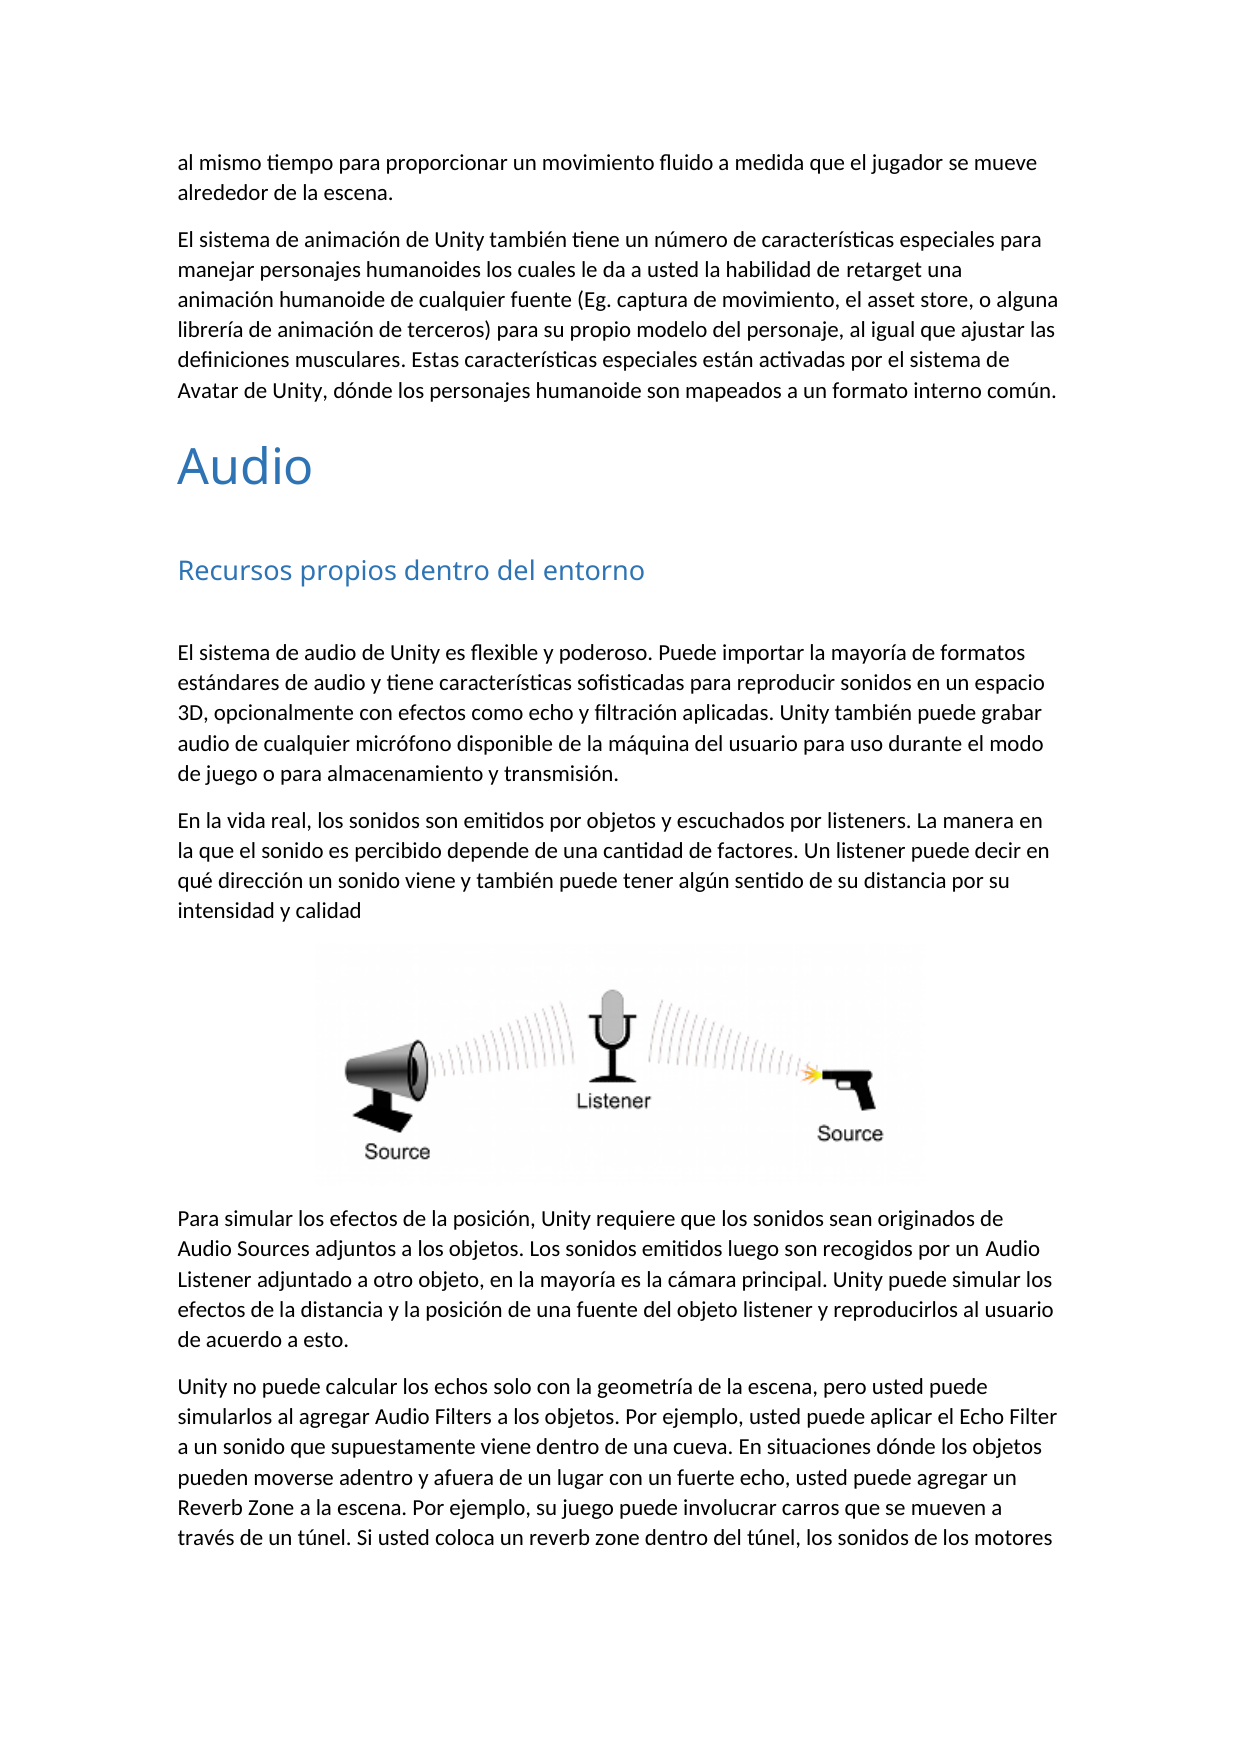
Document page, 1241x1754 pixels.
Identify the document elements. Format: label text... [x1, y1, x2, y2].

subtitle Audio [177, 431, 1063, 499]
text Para simular los efectos de la posición, Unity requiere que los sonidos sean originados de Audio Sources adjuntos a los objetos. Los sonidos emitidos luego son recogidos por un Audio Listener adjuntado a otro objeto, en la mayoría es la cámara principal. Unity puede simular los efectos de la distancia y la posición de una fuente del objeto listener y reproducirlos al usuario de acuerdo a esto. [177, 1204, 1063, 1353]
text El sistema de animación de Unity también tiene un número de características especiales para manejar personajes humanoides los cuales le da a usted la habilidad de retarget una animación humanoide de cualquier fuente (Eg. captura de movimiento, el asset store, o alguna librería de animación de terceros) para su propio modelo del personaje, al igual que ajustar las definiciones musculares. Estas características especiales están activadas por el sistema de Avatar de Unity, dónde los personajes humanoide son mapeados a un formato interno común. [177, 225, 1063, 404]
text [177, 148, 1063, 206]
text El sistema de audio de Unity es flexible y poderoso. Puede importar la mayoría de formatos estándares de audio y tiene características sofisticadas para reproducir sonidos en un espacio 3D, opcionalmente con efectos como echo y filtración aplicadas. Unity también puede grabar audio de cualquier micrófono disponible de la máquina del usuario para uso durante el modo de juego o para almacenamiento y transmisión. [177, 638, 1063, 787]
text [177, 1372, 1063, 1551]
picture [314, 943, 926, 1186]
text En la vida real, los sonidos son emitidos por objetos y escuchados por listeners. La manera en la que el sonido es percibido depende de una cantidad de factores. Un listener puede decir en qué dirección un sonido viene y también puede tener algún sentido de su distancia por su intensidad y calidad [177, 806, 1063, 924]
subtitle Recursos propios dentro del entorno [177, 551, 1063, 588]
